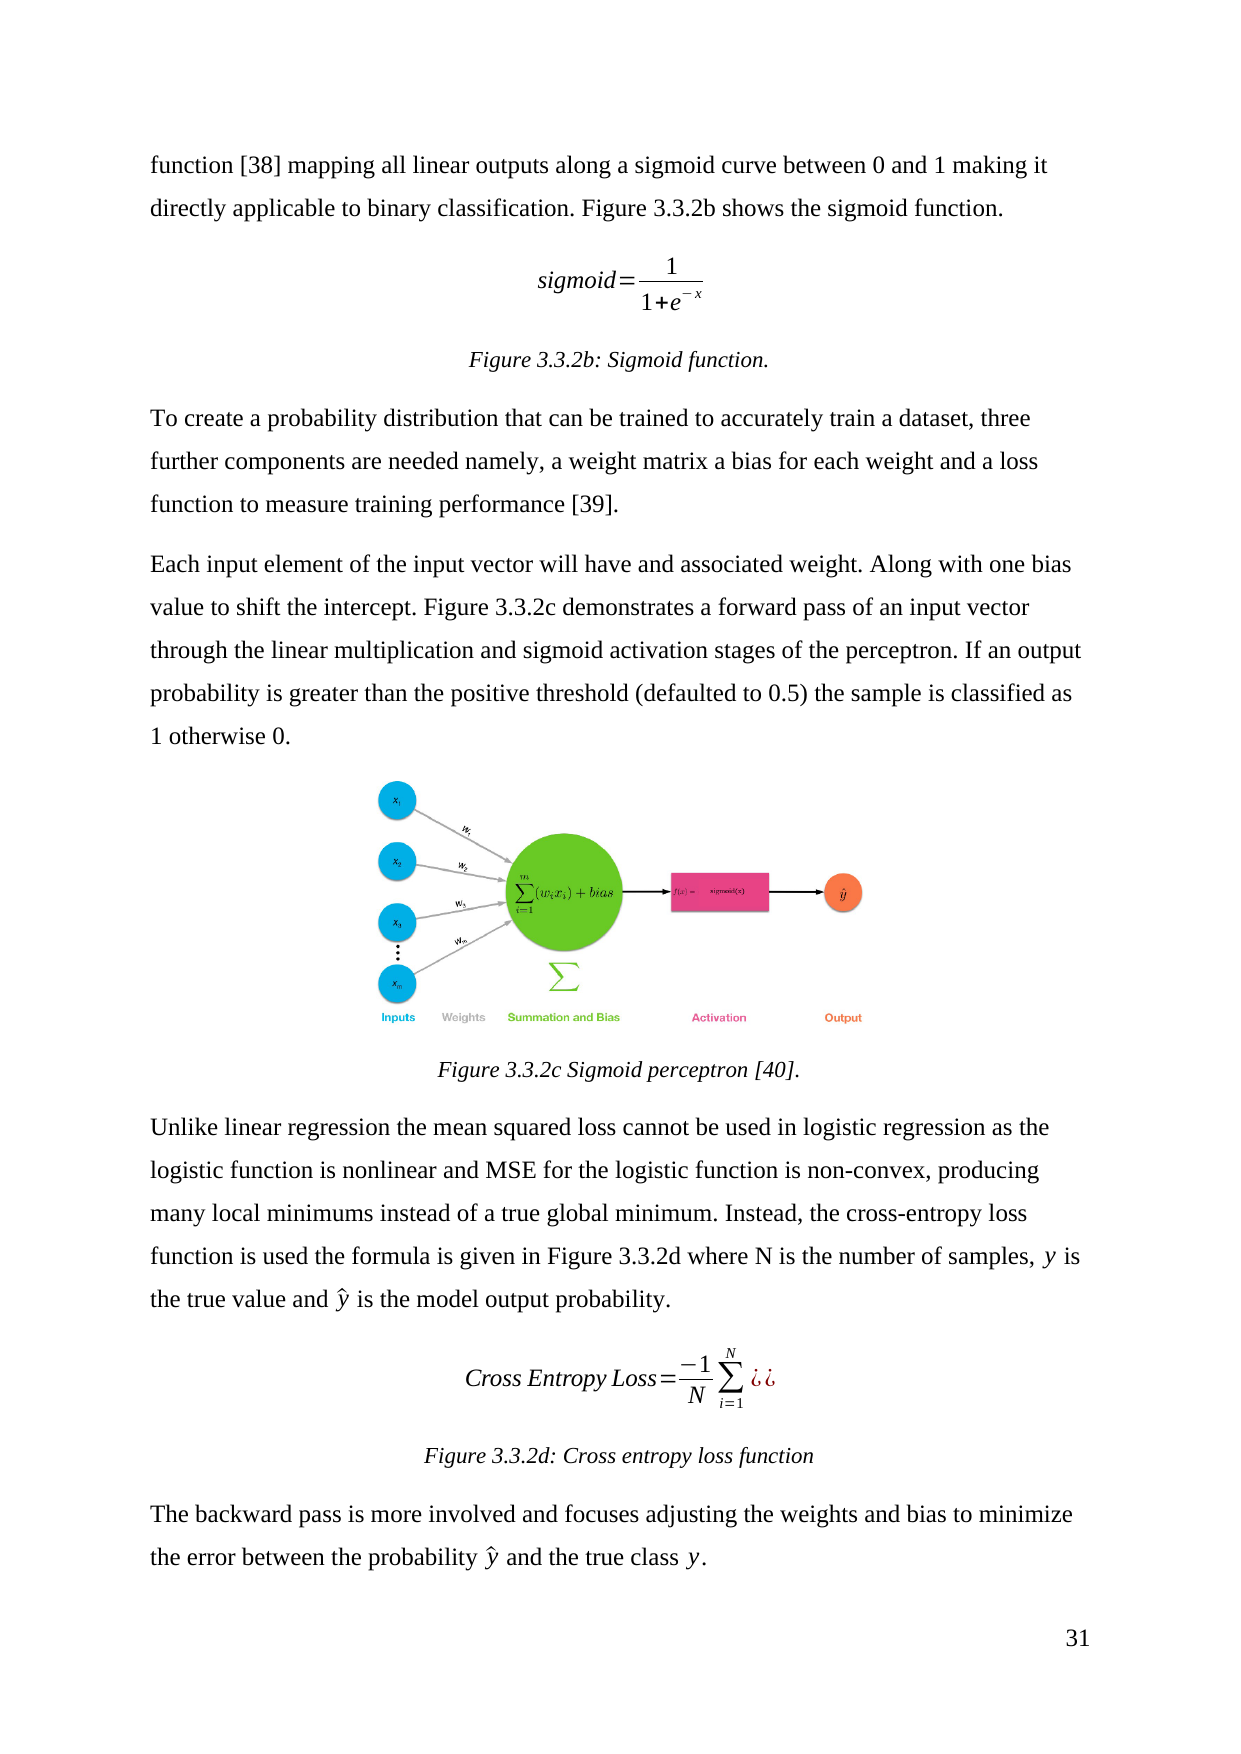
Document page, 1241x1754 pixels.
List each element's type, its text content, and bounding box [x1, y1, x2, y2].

text To create a probability distribution that can be trained to accurately train a dataset, three further components are needed namely, a weight matrix a bias for each weight and a loss function to measure training performance [39]. [150, 403, 1090, 518]
text Figure 3.3.2d: Cross entropy loss function [150, 1442, 1090, 1469]
text Unlike linear regression the mean squared loss cannot be used in logistic regression as the logistic function is nonlinear and MSE for the logistic function is non-convex, producing many local minimums instead of a true global minimum. Instead, the cross-entropy loss function is used the formula is given in Figure 3.3.2d where N is the number of samples, is the true value and is the model output probability. [150, 1112, 1090, 1313]
picture [376, 781, 864, 1025]
text Each input element of the input vector will have and associated weight. Along with one bias value to shift the intercept. Figure 3.3.2c demonstrates a forward pass of an input vector through the linear multiplication and sigmoid activation stages of the perceptron. If an output probability is greater than the positive threshold (defaulted to 0.5) the sample is classified as 1 otherwise 0. [150, 549, 1090, 750]
text Figure 3.3.2b: Sigmoid function. [150, 346, 1090, 373]
text The backward pass is more involved and focuses adjusting the weights and bias to minimize the error between the probability and the true class . [150, 1499, 1090, 1571]
text Figure 3.3.2c Sigmoid perceptron [40]. [150, 1056, 1090, 1082]
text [150, 150, 1090, 222]
